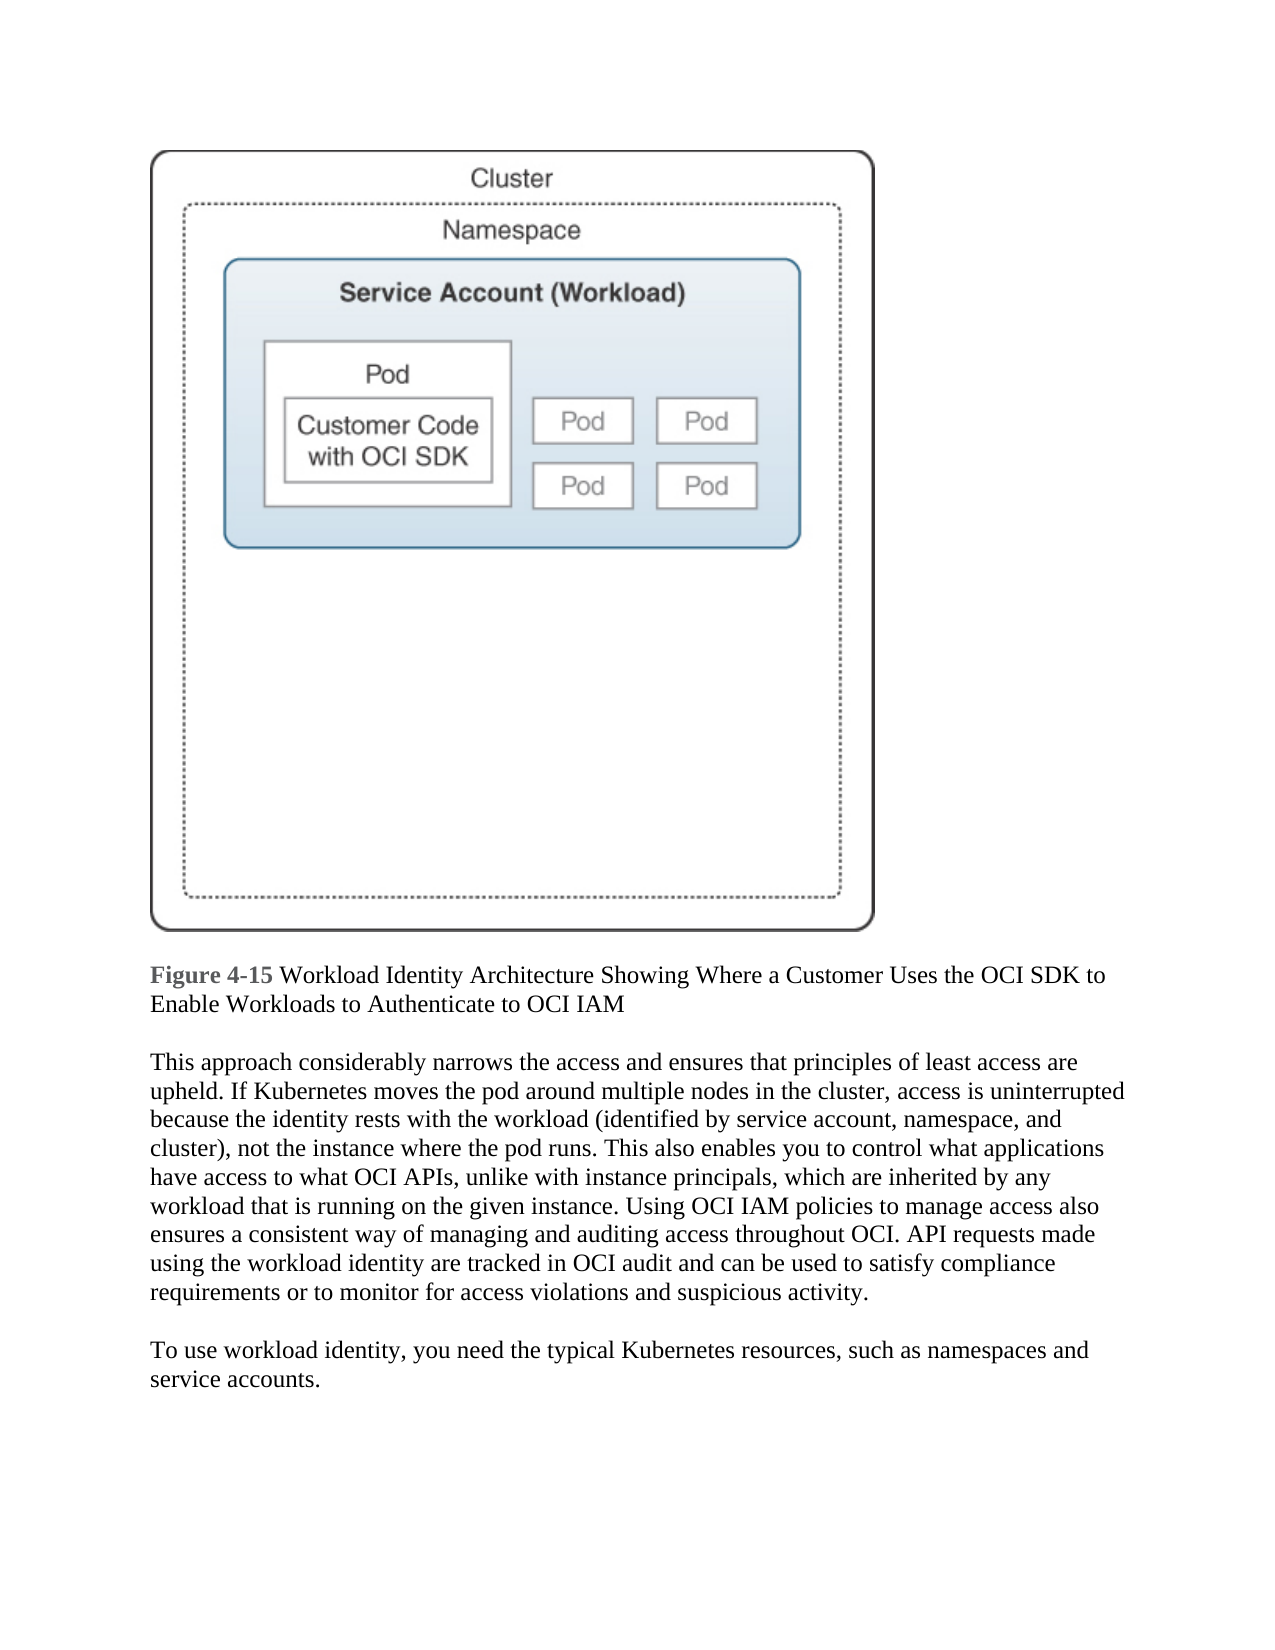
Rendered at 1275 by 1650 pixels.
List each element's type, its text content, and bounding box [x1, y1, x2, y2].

text Figure 4-15 Workload Identity Architecture Showing Where a Customer Uses the OCI SDK to Enable Workloads to Authenticate to OCI IAM [150, 960, 1125, 1018]
picture [150, 150, 875, 932]
text To use workload identity, you need the typical Kubernetes resources, such as namespaces and service accounts. [150, 1335, 1125, 1392]
text This approach considerably narrows the access and ensures that principles of least access are upheld. If Kubernetes moves the pod around multiple nodes in the cluster, access is uninterrupted because the identity rests with the workload (identified by service account, namespace, and cluster), not the instance where the pod runs. This also enables you to control what applications have access to what OCI APIs, unlike with instance principals, which are inherited by any workload that is running on the given instance. Using OCI IAM policies to manage access also ensures a consistent way of managing and auditing access throughout OCI. API requests made using the workload identity are tracked in OCI audit and can be used to satisfy compliance requirements or to monitor for access violations and suspicious activity. [150, 1047, 1125, 1306]
